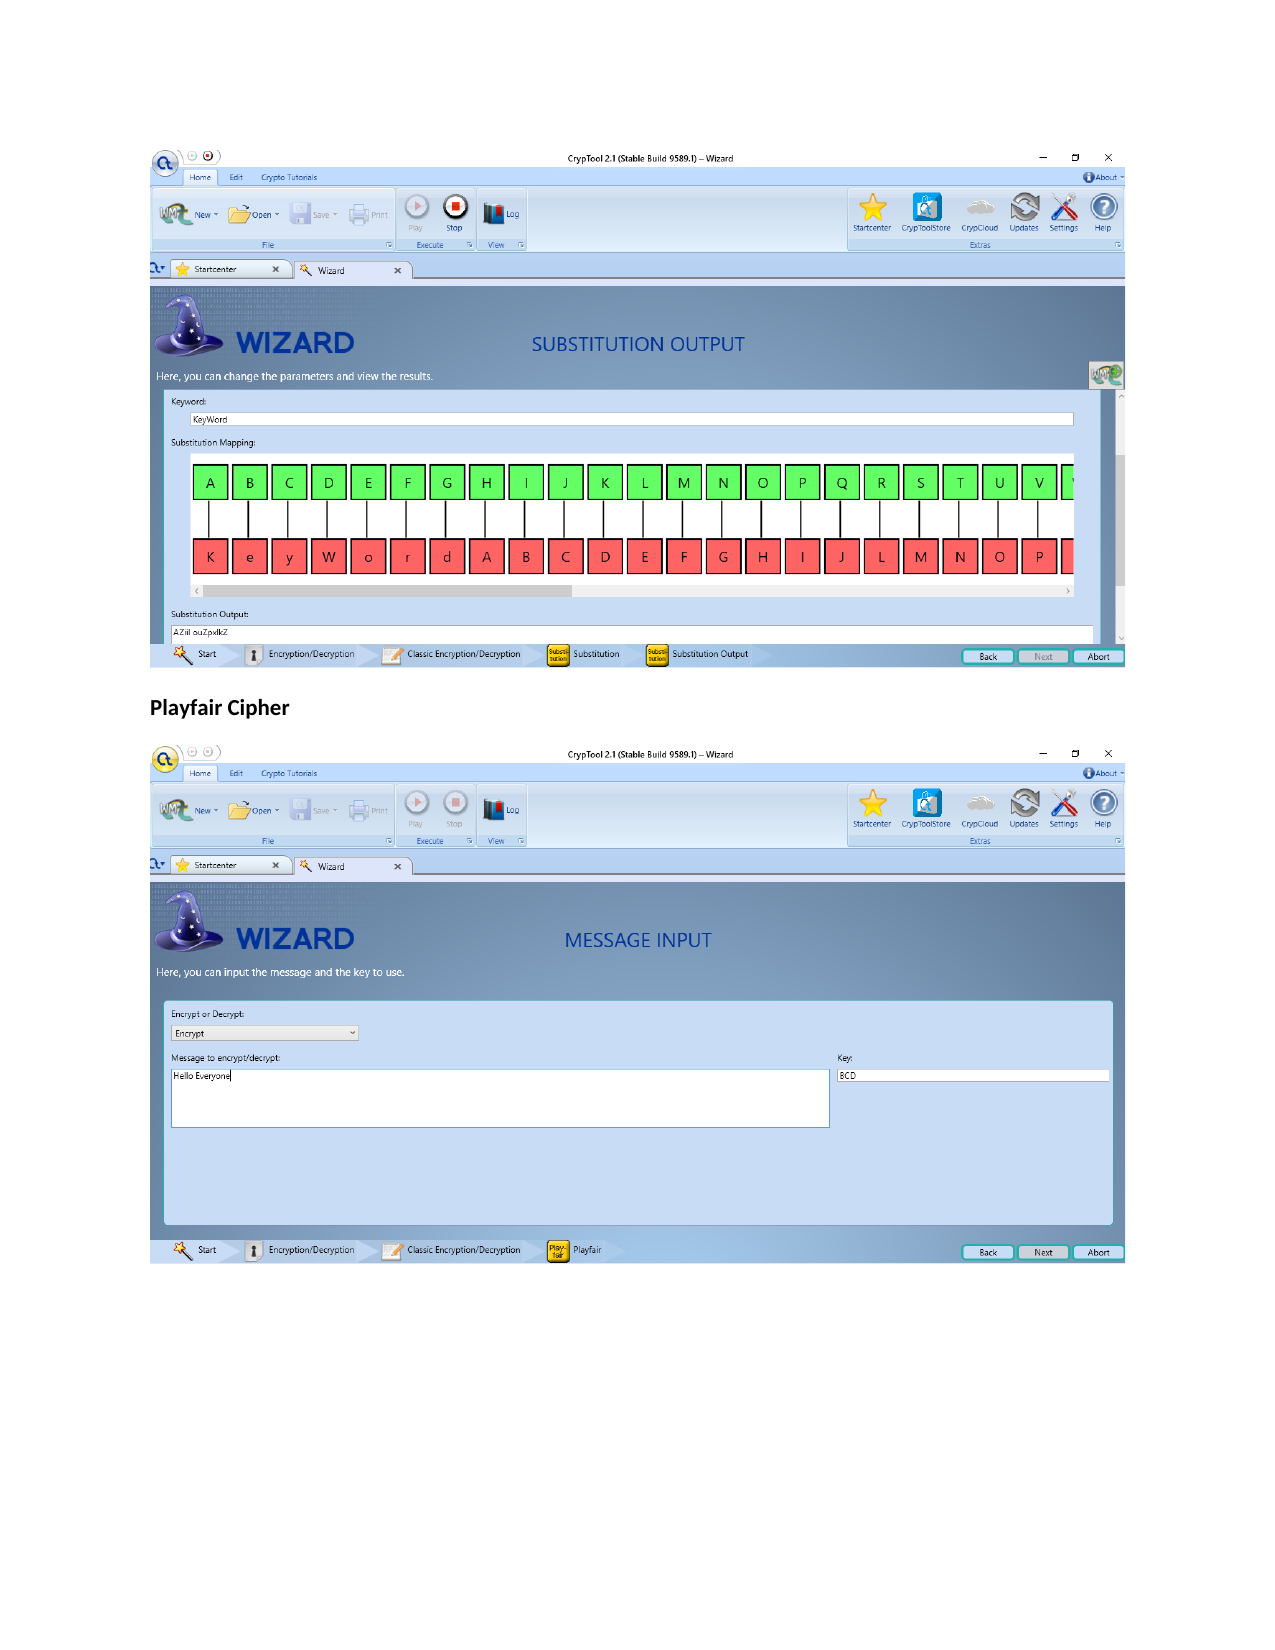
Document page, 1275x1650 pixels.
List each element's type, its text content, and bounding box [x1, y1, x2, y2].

picture [150, 745, 1125, 1266]
picture [150, 150, 1125, 668]
text Playfair Cipher [150, 693, 1125, 721]
